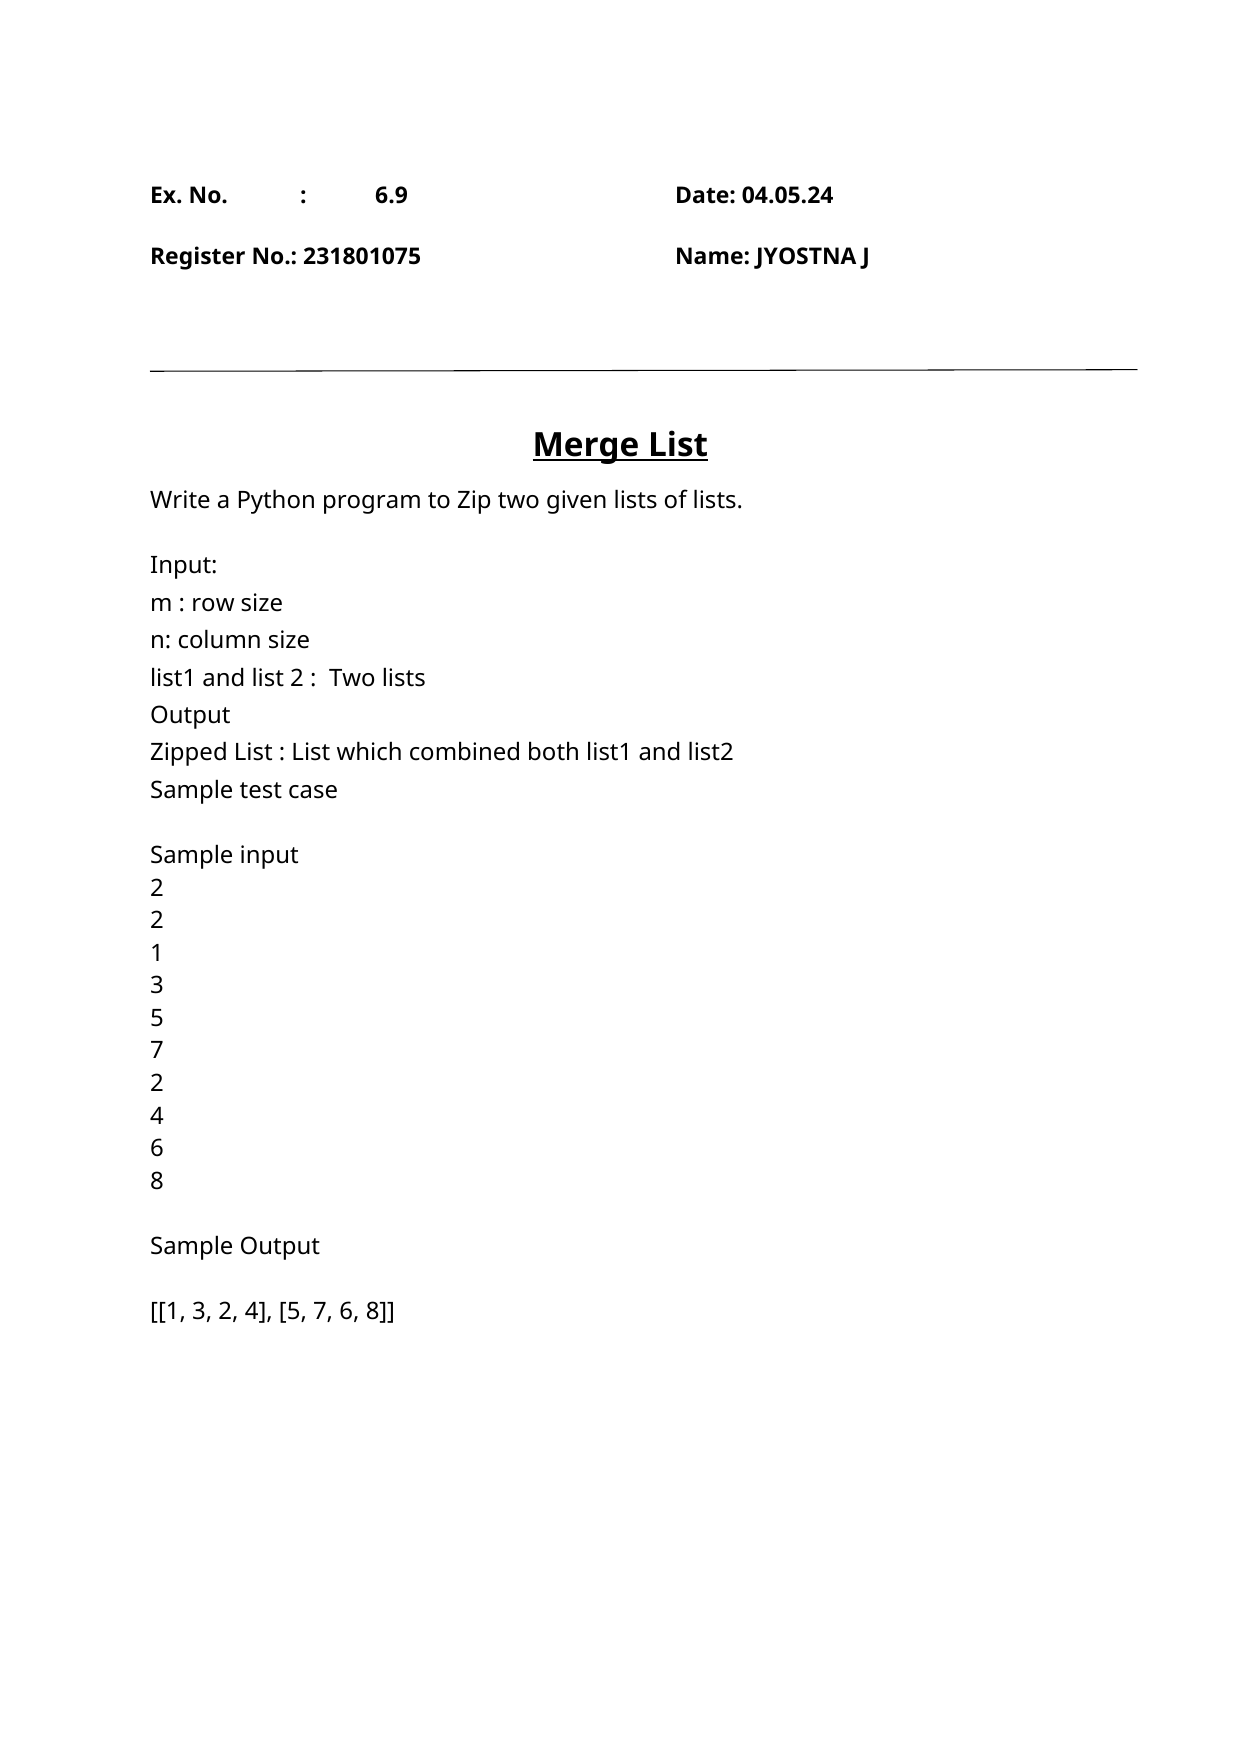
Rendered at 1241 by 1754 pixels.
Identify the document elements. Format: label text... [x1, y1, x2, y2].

text Register No.: 231801075 Name: JYOSTNA J [150, 239, 1090, 271]
text Input: [150, 548, 1090, 581]
text 8 [150, 1164, 1090, 1196]
text 6 [150, 1131, 1090, 1164]
text 2 [150, 903, 1090, 936]
text Sample input [150, 838, 1090, 870]
text [[1, 3, 2, 4], [5, 7, 6, 8]] [150, 1294, 1090, 1327]
text 2 [150, 1066, 1090, 1098]
text Merge List [150, 421, 1090, 466]
text n: column size [150, 623, 1090, 656]
text Zipped List : List which combined both list1 and list2 [150, 735, 1090, 768]
text 7 [150, 1033, 1090, 1066]
text Write a Python program to Zip two given lists of lists. [150, 483, 1090, 516]
text 1 [150, 936, 1090, 968]
text list1 and list 2 : Two lists [150, 660, 1090, 693]
text 3 [150, 968, 1090, 1001]
text 5 [150, 1001, 1090, 1033]
text Sample test case [150, 772, 1090, 805]
text Output [150, 698, 1090, 730]
text Sample Output [150, 1229, 1090, 1262]
text 4 [150, 1098, 1090, 1131]
text m : row size [150, 586, 1090, 618]
text 2 [150, 870, 1090, 903]
text Ex. No. : 6.9 Date: 04.05.24 [150, 179, 1090, 210]
